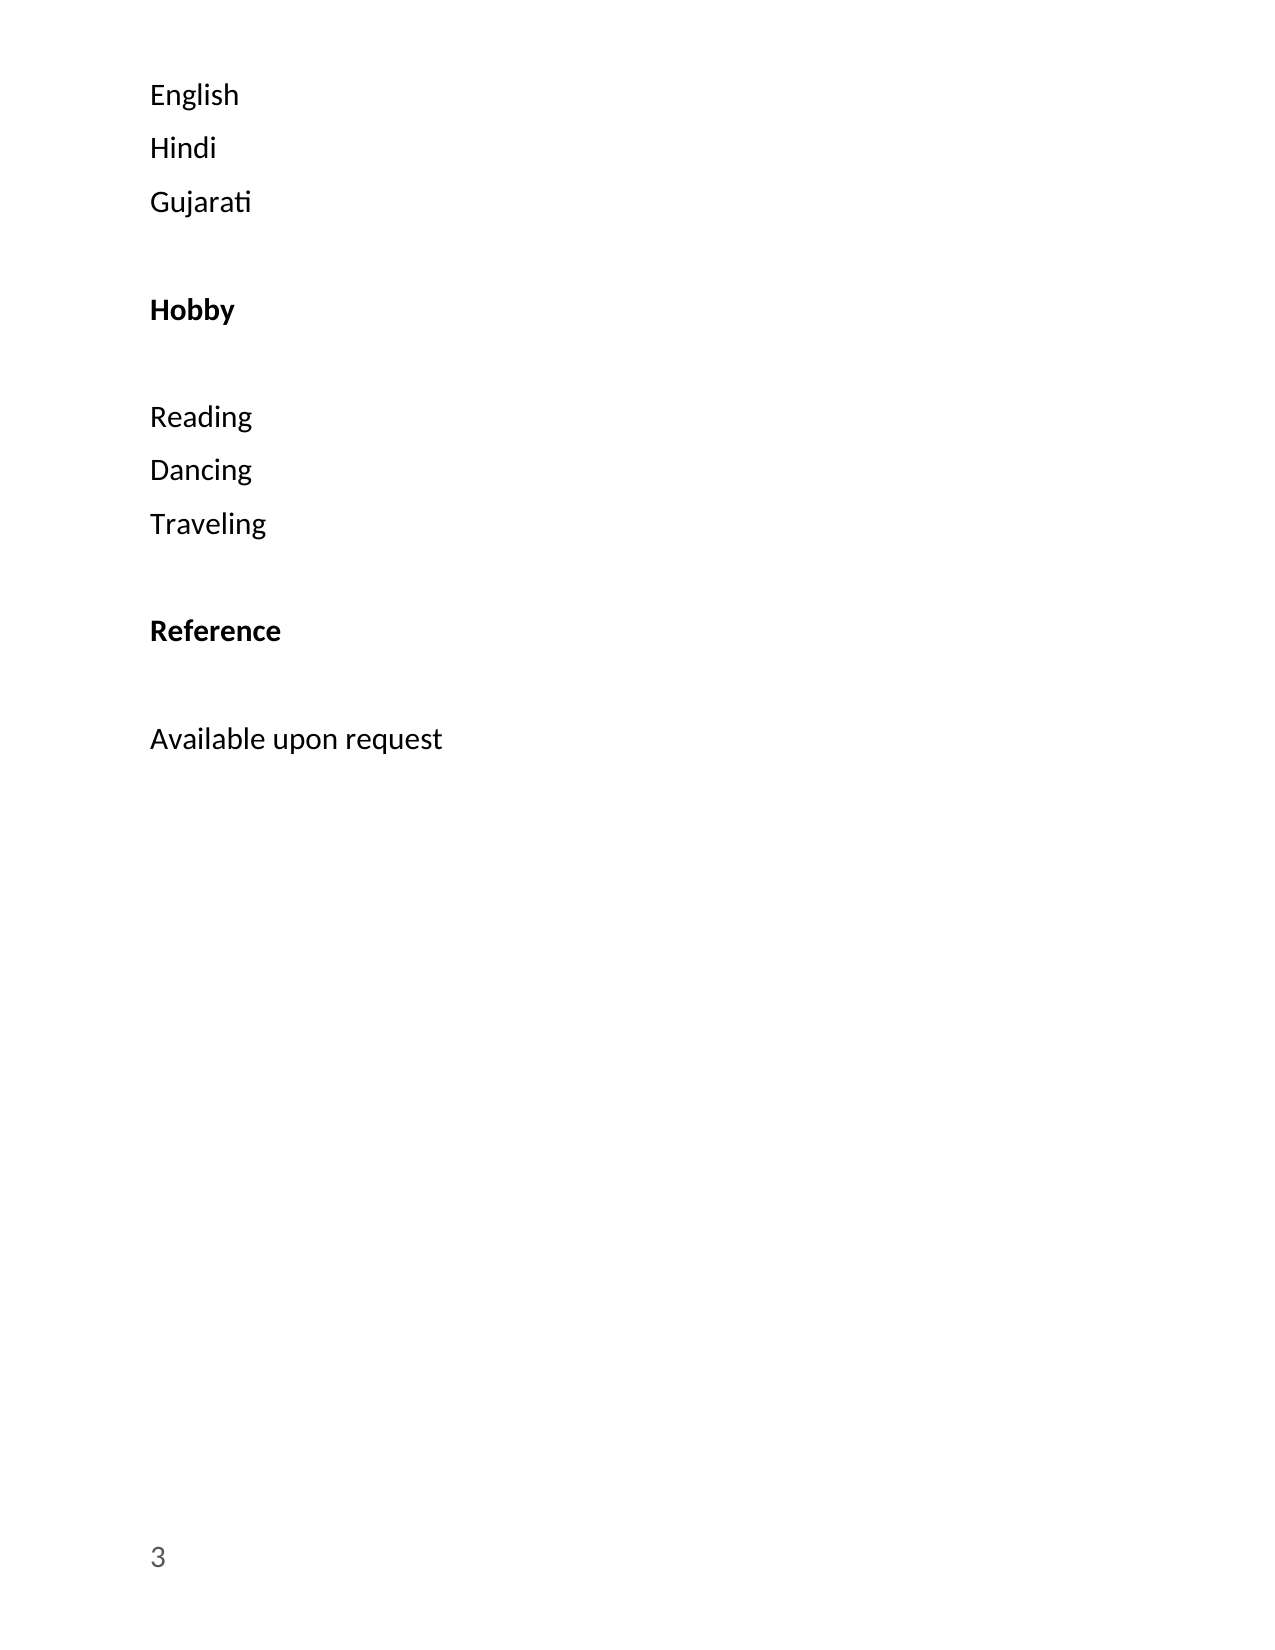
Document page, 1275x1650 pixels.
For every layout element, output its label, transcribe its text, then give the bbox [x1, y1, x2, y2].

list Dancing [150, 451, 1125, 489]
list Available upon request [150, 719, 1125, 757]
list Hobby [150, 289, 1125, 328]
list Reference [150, 611, 1125, 649]
list Gujarati [150, 182, 1125, 220]
list Hindi [150, 129, 1125, 167]
list Reading [150, 397, 1125, 435]
list Traveling [150, 504, 1125, 542]
list English [150, 75, 1125, 113]
